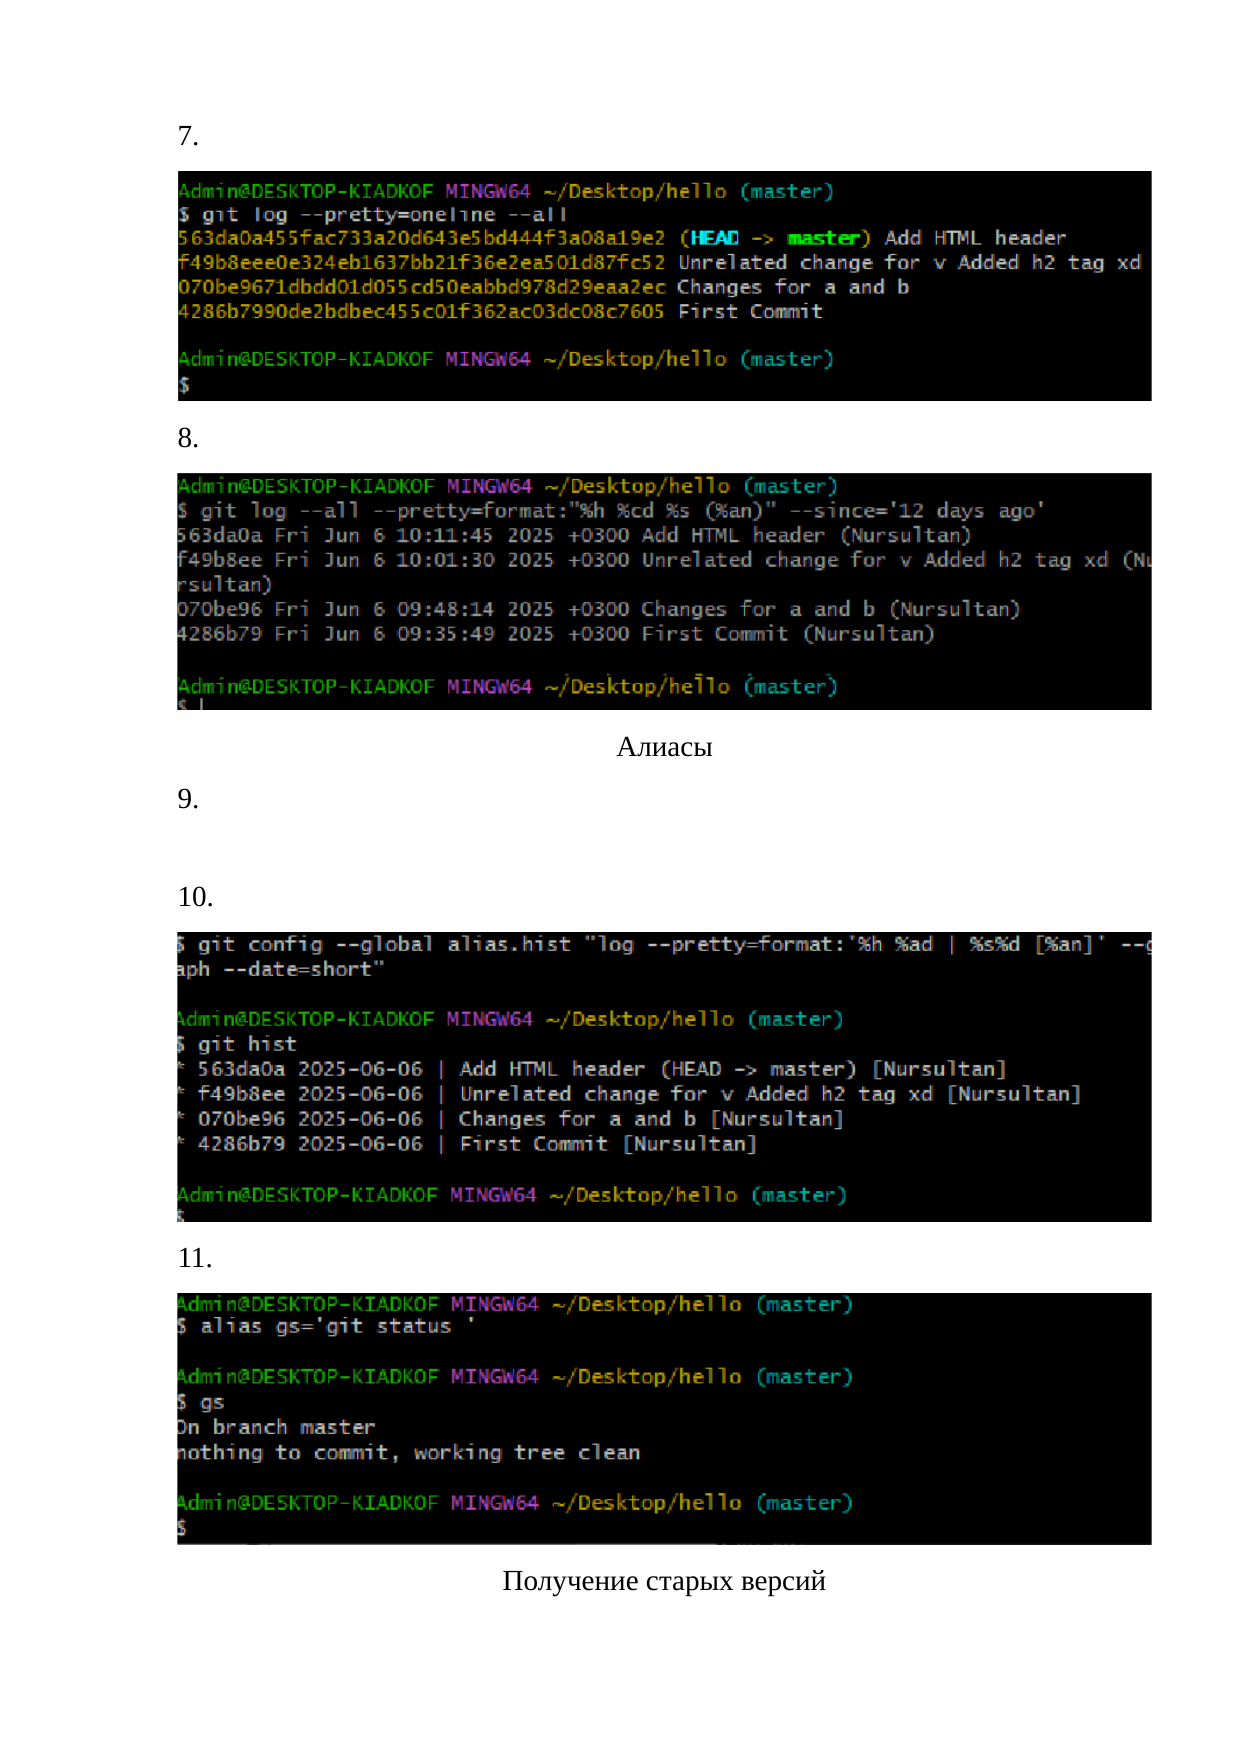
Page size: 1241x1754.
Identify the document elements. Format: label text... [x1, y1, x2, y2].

picture [177, 171, 1152, 401]
picture [177, 472, 1152, 710]
text 9. [177, 781, 1152, 815]
text Алиасы [177, 729, 1152, 762]
text 11. [177, 1241, 1152, 1274]
picture [177, 1293, 1152, 1545]
text 8. [177, 420, 1152, 453]
text 7. [177, 118, 1152, 152]
picture [177, 932, 1152, 1222]
text Получение старых версий [177, 1563, 1152, 1597]
text 10. [177, 879, 1152, 913]
